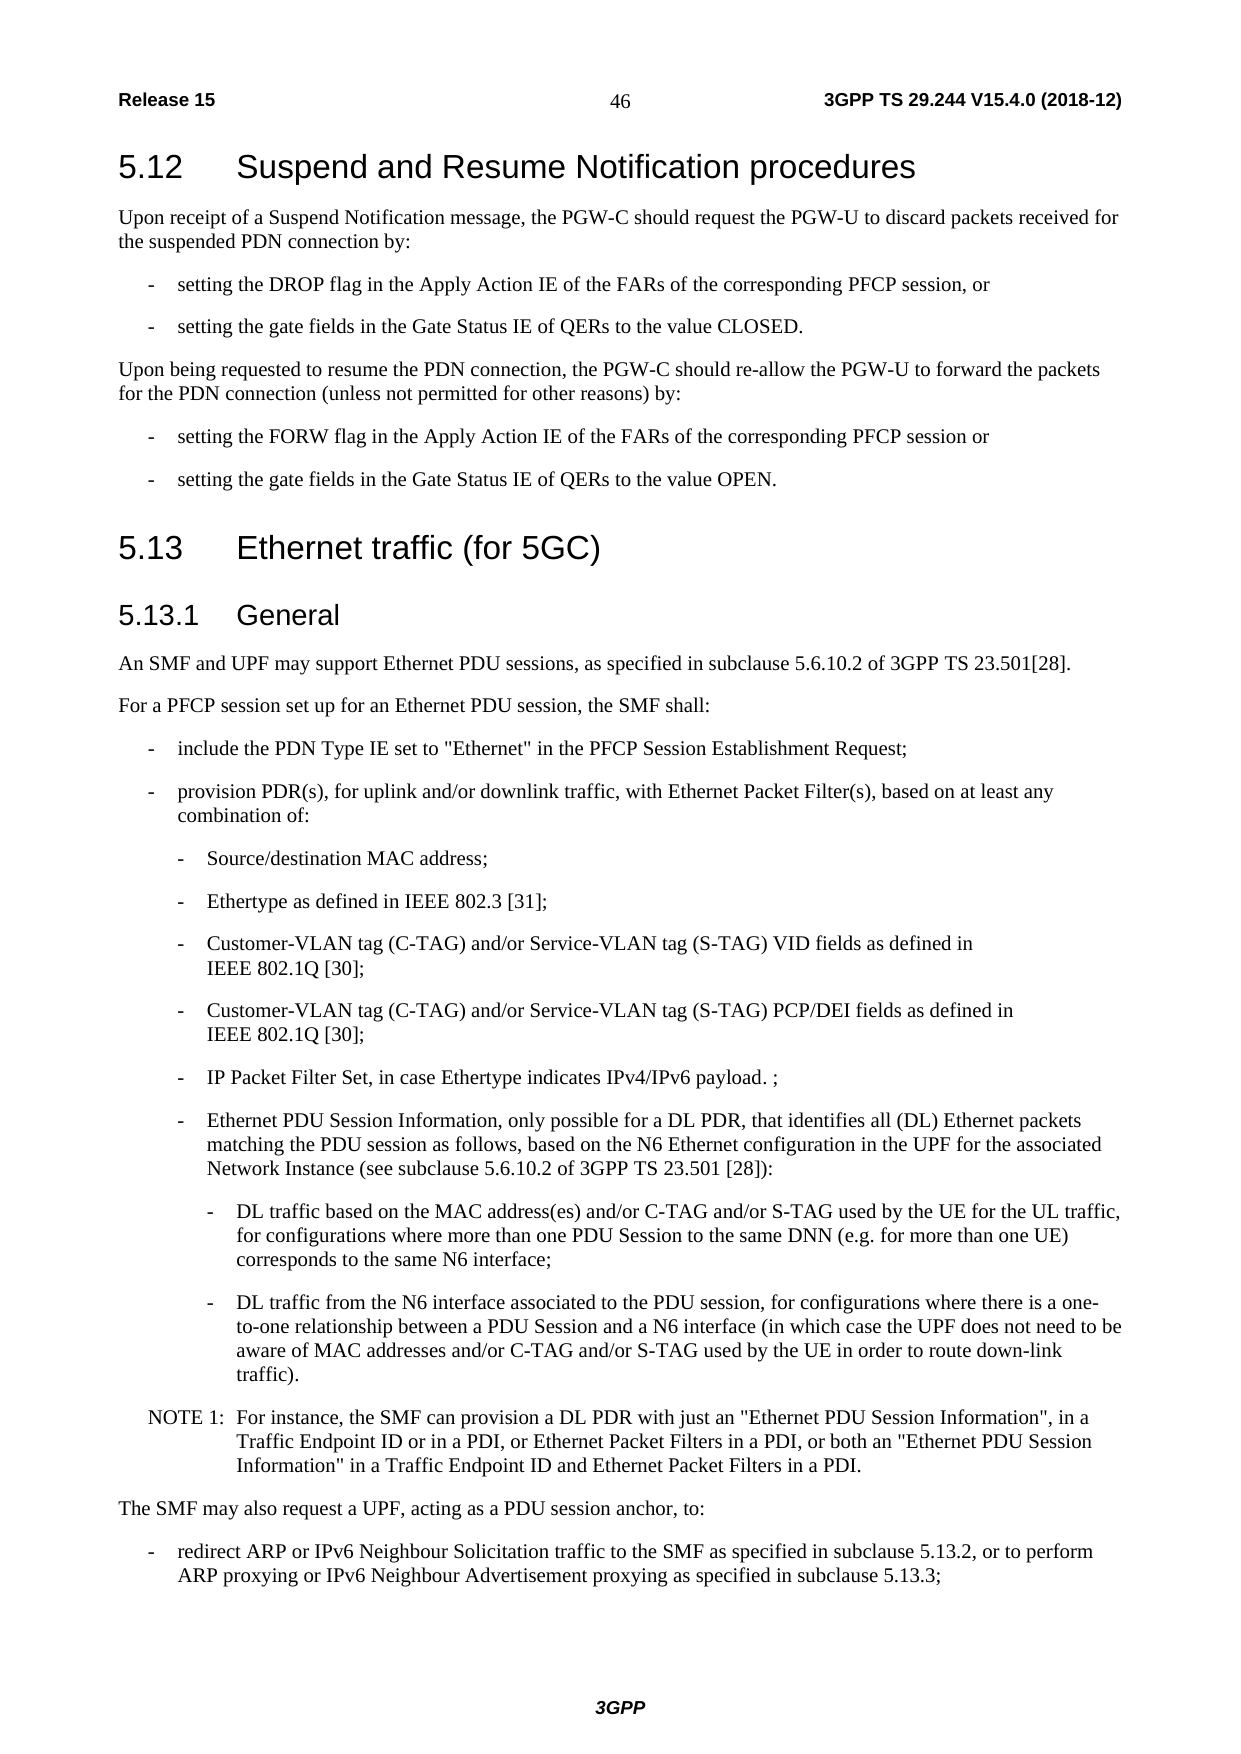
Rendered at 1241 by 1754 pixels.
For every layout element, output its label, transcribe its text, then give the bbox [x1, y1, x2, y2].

subtitle 5.13 Ethernet traffic (for 5GC) [118, 528, 1122, 567]
text - setting the gate fields in the Gate Status IE of QERs to the value CLOSED. [148, 314, 1122, 338]
text - Customer-VLAN tag (C-TAG) and/or Service-VLAN tag (S-TAG) PCP/DEI fields as defined in IEEE 802.1Q [30]; [177, 998, 1122, 1046]
subtitle 5.13.1 General [118, 598, 1122, 632]
text - redirect ARP or IPv6 Neighbour Solicitation traffic to the SMF as specified in subclause 5.13.2, or to perform ARP proxying or IPv6 Neighbour Advertisement proxying as specified in subclause 5.13.3; [148, 1538, 1122, 1587]
text For a PFCP session set up for an Ethernet PDU session, the SMF shall: [118, 693, 1122, 717]
text - DL traffic from the N6 interface associated to the PDU session, for configurations where there is a one-to-one relationship between a PDU Session and a N6 interface (in which case the UPF does not need to be aware of MAC addresses and/or C-TAG and/or S-TAG used by the UE in order to route down-link traffic). [207, 1290, 1122, 1386]
text Upon being requested to resume the PDN connection, the PGW-C should re-allow the PGW-U to forward the packets for the PDN connection (unless not permitted for other reasons) by: [118, 357, 1122, 405]
text - setting the FORW flag in the Apply Action IE of the FARs of the corresponding PFCP session or [148, 424, 1122, 448]
text - IP Packet Filter Set, in case Ethertype indicates IPv4/IPv6 payload. ; [177, 1065, 1122, 1089]
subtitle 5.12 Suspend and Resume Notification procedures [118, 147, 1122, 186]
text An SMF and UPF may support Ethernet PDU sessions, as specified in subclause 5.6.10.2 of 3GPP TS 23.501[28]. [118, 650, 1122, 674]
text - DL traffic based on the MAC address(es) and/or C-TAG and/or S-TAG used by the UE for the UL traffic, for configurations where more than one PDU Session to the same DNN (e.g. for more than one UE) corresponds to the same N6 interface; [207, 1199, 1122, 1271]
text Upon receipt of a Suspend Notification message, the PGW-C should request the PGW-U to discard packets received for the suspended PDN connection by: [118, 205, 1122, 253]
text - Ethernet PDU Session Information, only possible for a DL PDR, that identifies all (DL) Ethernet packets matching the PDU session as follows, based on the N6 Ethernet configuration in the UPF for the associated Network Instance (see subclause 5.6.10.2 of 3GPP TS 23.501 [28]): [177, 1108, 1122, 1180]
text - Source/destination MAC address; [177, 846, 1122, 870]
text The SMF may also request a UPF, acting as a PDU session anchor, to: [118, 1496, 1122, 1520]
text - setting the gate fields in the Gate Status IE of QERs to the value OPEN. [148, 467, 1122, 491]
text - include the PDN Type IE set to "Ethernet" in the PFCP Session Establishment Request; [148, 736, 1122, 760]
text - setting the DROP flag in the Apply Action IE of the FARs of the corresponding PFCP session, or [148, 272, 1122, 296]
text - Customer-VLAN tag (C-TAG) and/or Service-VLAN tag (S-TAG) VID fields as defined in IEEE 802.1Q [30]; [177, 931, 1122, 979]
text NOTE 1: For instance, the SMF can provision a DL PDR with just an "Ethernet PDU Session Information", in a Traffic Endpoint ID or in a PDI, or Ethernet Packet Filters in a PDI, or both an "Ethernet PDU Session Information" in a Traffic Endpoint ID and Ethernet Packet Filters in a PDI. [148, 1405, 1122, 1477]
text - Ethertype as defined in IEEE 802.3 [31]; [177, 888, 1122, 913]
text - provision PDR(s), for uplink and/or downlink traffic, with Ethernet Packet Filter(s), based on at least any combination of: [148, 779, 1122, 827]
